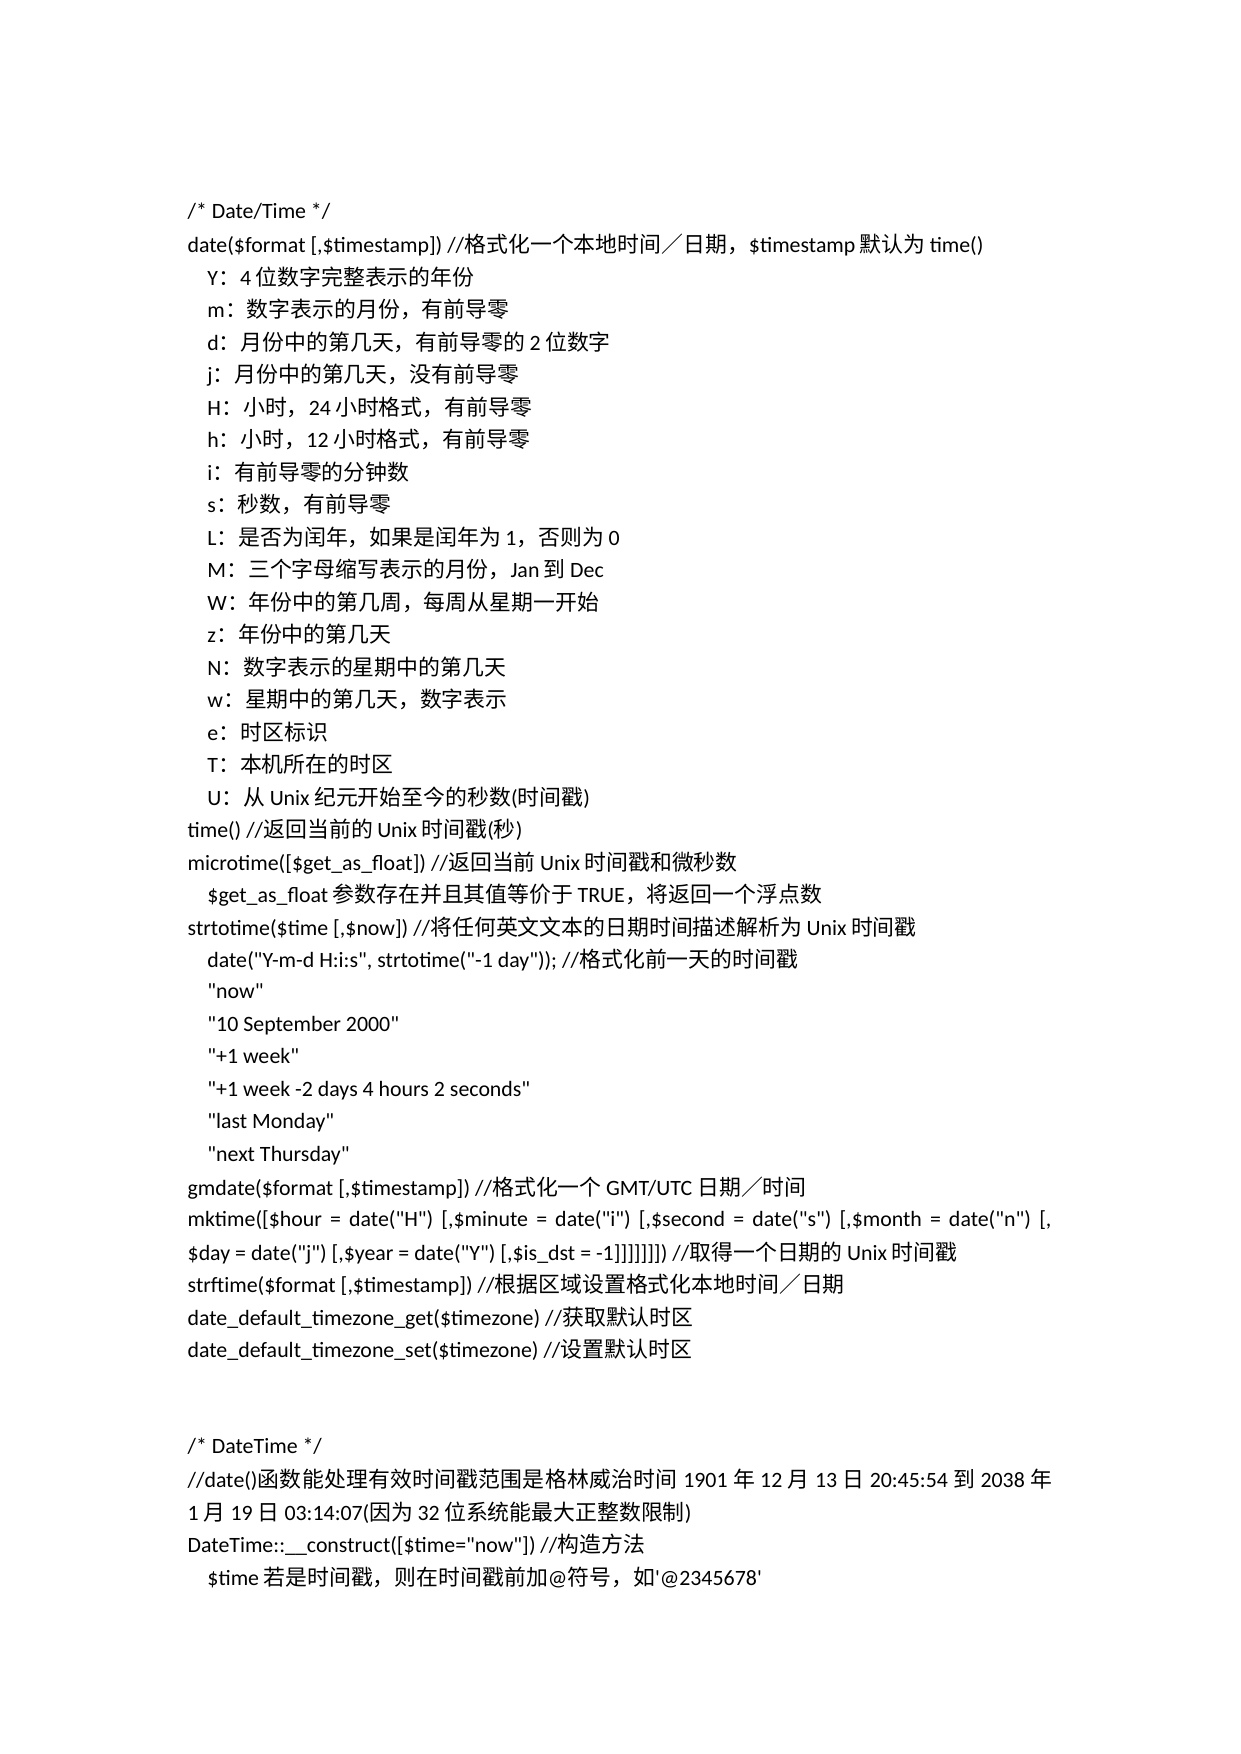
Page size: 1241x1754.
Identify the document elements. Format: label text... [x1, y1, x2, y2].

text s：秒数，有前导零 [187, 487, 1053, 519]
text mktime([$hour = date("H") [,$minute = date("i") [,$second = date("s") [,$month = date("n") [,$day = date("j") [,$year = date("Y") [,$is_dst = -1]]]]]]]) //取得一个日期的Unix时间戳 [187, 1202, 1053, 1267]
text w：星期中的第几天，数字表示 [187, 682, 1053, 714]
text $time若是时间戳，则在时间戳前加@符号，如'@2345678' [187, 1559, 1053, 1592]
text H：小时，24小时格式，有前导零 [187, 389, 1053, 422]
text /* DateTime */ [187, 1429, 1053, 1462]
text gmdate($format [,$timestamp]) //格式化一个GMT/UTC 日期／时间 [187, 1169, 1053, 1202]
text N：数字表示的星期中的第几天 [187, 649, 1053, 682]
text "last Monday" [187, 1104, 1053, 1137]
text "next Thursday" [187, 1137, 1053, 1169]
text $get_as_float参数存在并且其值等价于TRUE，将返回一个浮点数 [187, 877, 1053, 909]
text U：从Unix纪元开始至今的秒数(时间戳) [187, 779, 1053, 812]
text "10 September 2000" [187, 1007, 1053, 1039]
text "now" [187, 974, 1053, 1007]
text d：月份中的第几天，有前导零的2位数字 [187, 324, 1053, 357]
text microtime([$get_as_float]) //返回当前Unix时间戳和微秒数 [187, 844, 1053, 877]
text DateTime::__construct([$time="now"]) //构造方法 [187, 1527, 1053, 1559]
text time() //返回当前的Unix时间戳(秒) [187, 812, 1053, 844]
text M：三个字母缩写表示的月份，Jan到Dec [187, 552, 1053, 584]
text m：数字表示的月份，有前导零 [187, 292, 1053, 324]
text W：年份中的第几周，每周从星期一开始 [187, 584, 1053, 617]
text i：有前导零的分钟数 [187, 454, 1053, 487]
text Y：4位数字完整表示的年份 [187, 259, 1053, 292]
text date($format [,$timestamp]) //格式化一个本地时间／日期，$timestamp默认为time() [187, 227, 1053, 259]
text date_default_timezone_get($timezone) //获取默认时区 [187, 1299, 1053, 1332]
text "+1 week -2 days 4 hours 2 seconds" [187, 1072, 1053, 1104]
text "+1 week" [187, 1039, 1053, 1072]
text L：是否为闰年，如果是闰年为1，否则为0 [187, 519, 1053, 552]
text h：小时，12小时格式，有前导零 [187, 422, 1053, 454]
text date("Y-m-d H:i:s", strtotime("-1 day")); //格式化前一天的时间戳 [187, 942, 1053, 974]
text /* Date/Time */ [187, 194, 1053, 227]
text e：时区标识 [187, 714, 1053, 747]
text //date()函数能处理有效时间戳范围是格林威治时间 1901 年 12 月 13 日 20:45:54 到 2038 年 1 月 19 日 03:14:07(因为32位系统能最大正整数限制) [187, 1462, 1053, 1527]
text date_default_timezone_set($timezone) //设置默认时区 [187, 1332, 1053, 1364]
text z：年份中的第几天 [187, 617, 1053, 649]
text T：本机所在的时区 [187, 747, 1053, 779]
text strtotime($time [,$now]) //将任何英文文本的日期时间描述解析为Unix时间戳 [187, 909, 1053, 942]
text j：月份中的第几天，没有前导零 [187, 357, 1053, 389]
text strftime($format [,$timestamp]) //根据区域设置格式化本地时间／日期 [187, 1267, 1053, 1299]
